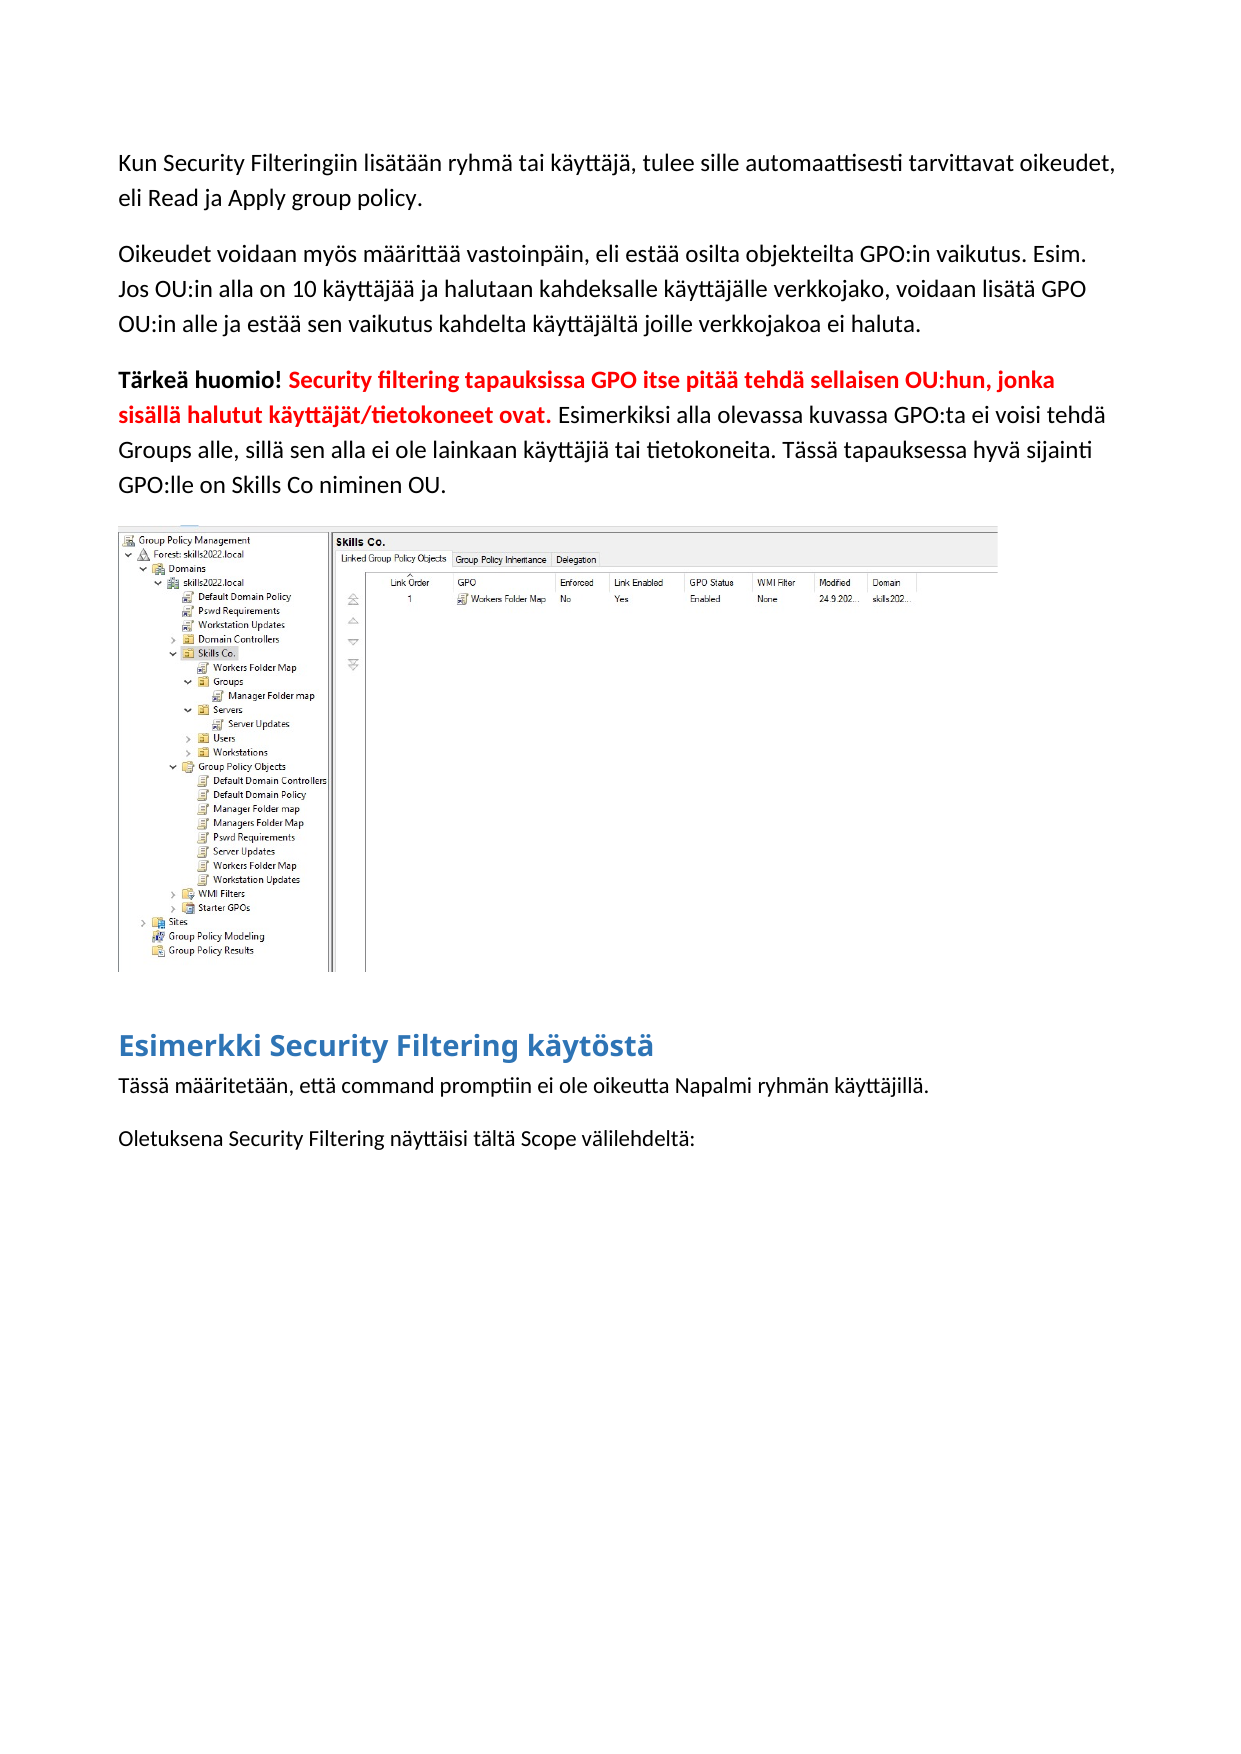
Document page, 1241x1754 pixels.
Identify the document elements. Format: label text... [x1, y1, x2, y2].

picture [118, 525, 998, 972]
text Kun Security Filteringiin lisätään ryhmä tai käyttäjä, tulee sille automaattisesti tarvittavat oikeudet, eli Read ja Apply group policy. [118, 148, 1122, 213]
text Tärkeä huomio! Security filtering tapauksissa GPO itse pitää tehdä sellaisen OU:hun, jonka sisällä halutut käyttäjät/tietokoneet ovat. Esimerkiksi alla olevassa kuvassa GPO:ta ei voisi tehdä Groups alle, sillä sen alla ei ole lainkaan käyttäjiä tai tietokoneita. Tässä tapauksessa hyvä sijainti GPO:lle on Skills Co niminen OU. [118, 364, 1122, 500]
text Oikeudet voidaan myös määrittää vastoinpäin, eli estää osilta objekteilta GPO:in vaikutus. Esim. Jos OU:in alla on 10 käyttäjää ja halutaan kahdeksalle käyttäjälle verkkojako, voidaan lisätä GPO OU:in alle ja estää sen vaikutus kahdelta käyttäjältä joille verkkojakoa ei haluta. [118, 238, 1122, 339]
text Tässä määritetään, että command promptiin ei ole oikeutta Napalmi ryhmän käyttäjillä. [118, 1071, 1122, 1099]
text Oletuksena Security Filtering näyttäisi tältä Scope välilehdeltä: [118, 1124, 1122, 1152]
subtitle Esimerkki Security Filtering käytöstä [118, 1026, 1122, 1065]
